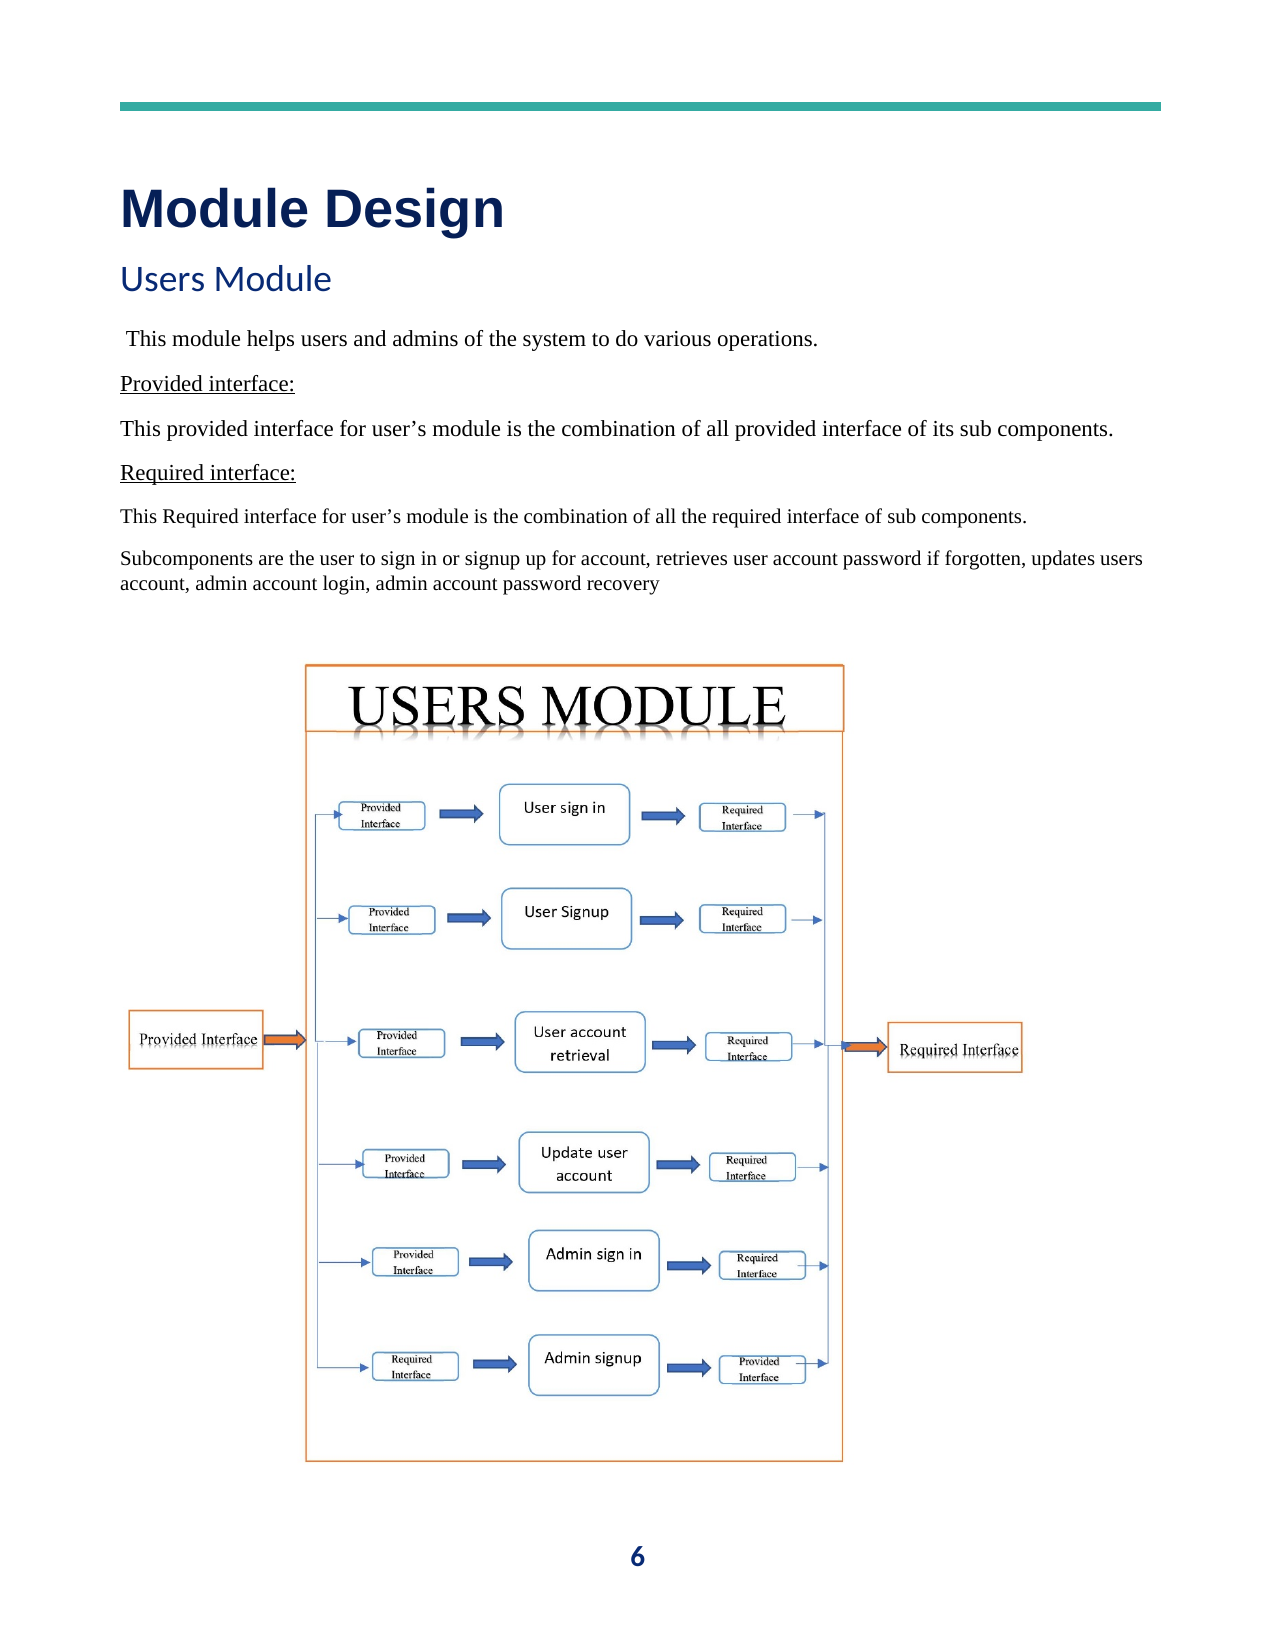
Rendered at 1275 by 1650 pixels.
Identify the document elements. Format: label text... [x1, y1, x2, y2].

text Provided interface: [120, 370, 1155, 396]
subtitle Module Design [120, 177, 1155, 239]
text Subcomponents are the user to sign in or signup up for account, retrieves user account password if forgotten, updates users account, admin account login, admin account password recovery [120, 546, 1155, 595]
text This Required interface for user’s module is the combination of all the required interface of sub components. [120, 504, 1155, 528]
text Required interface: [120, 459, 1155, 486]
subtitle Users Module [120, 255, 1155, 301]
text This module helps users and admins of the system to do various operations. [120, 326, 1155, 352]
text This provided interface for user’s module is the combination of all provided interface of its sub components. [120, 415, 1155, 441]
picture [120, 613, 1030, 1502]
